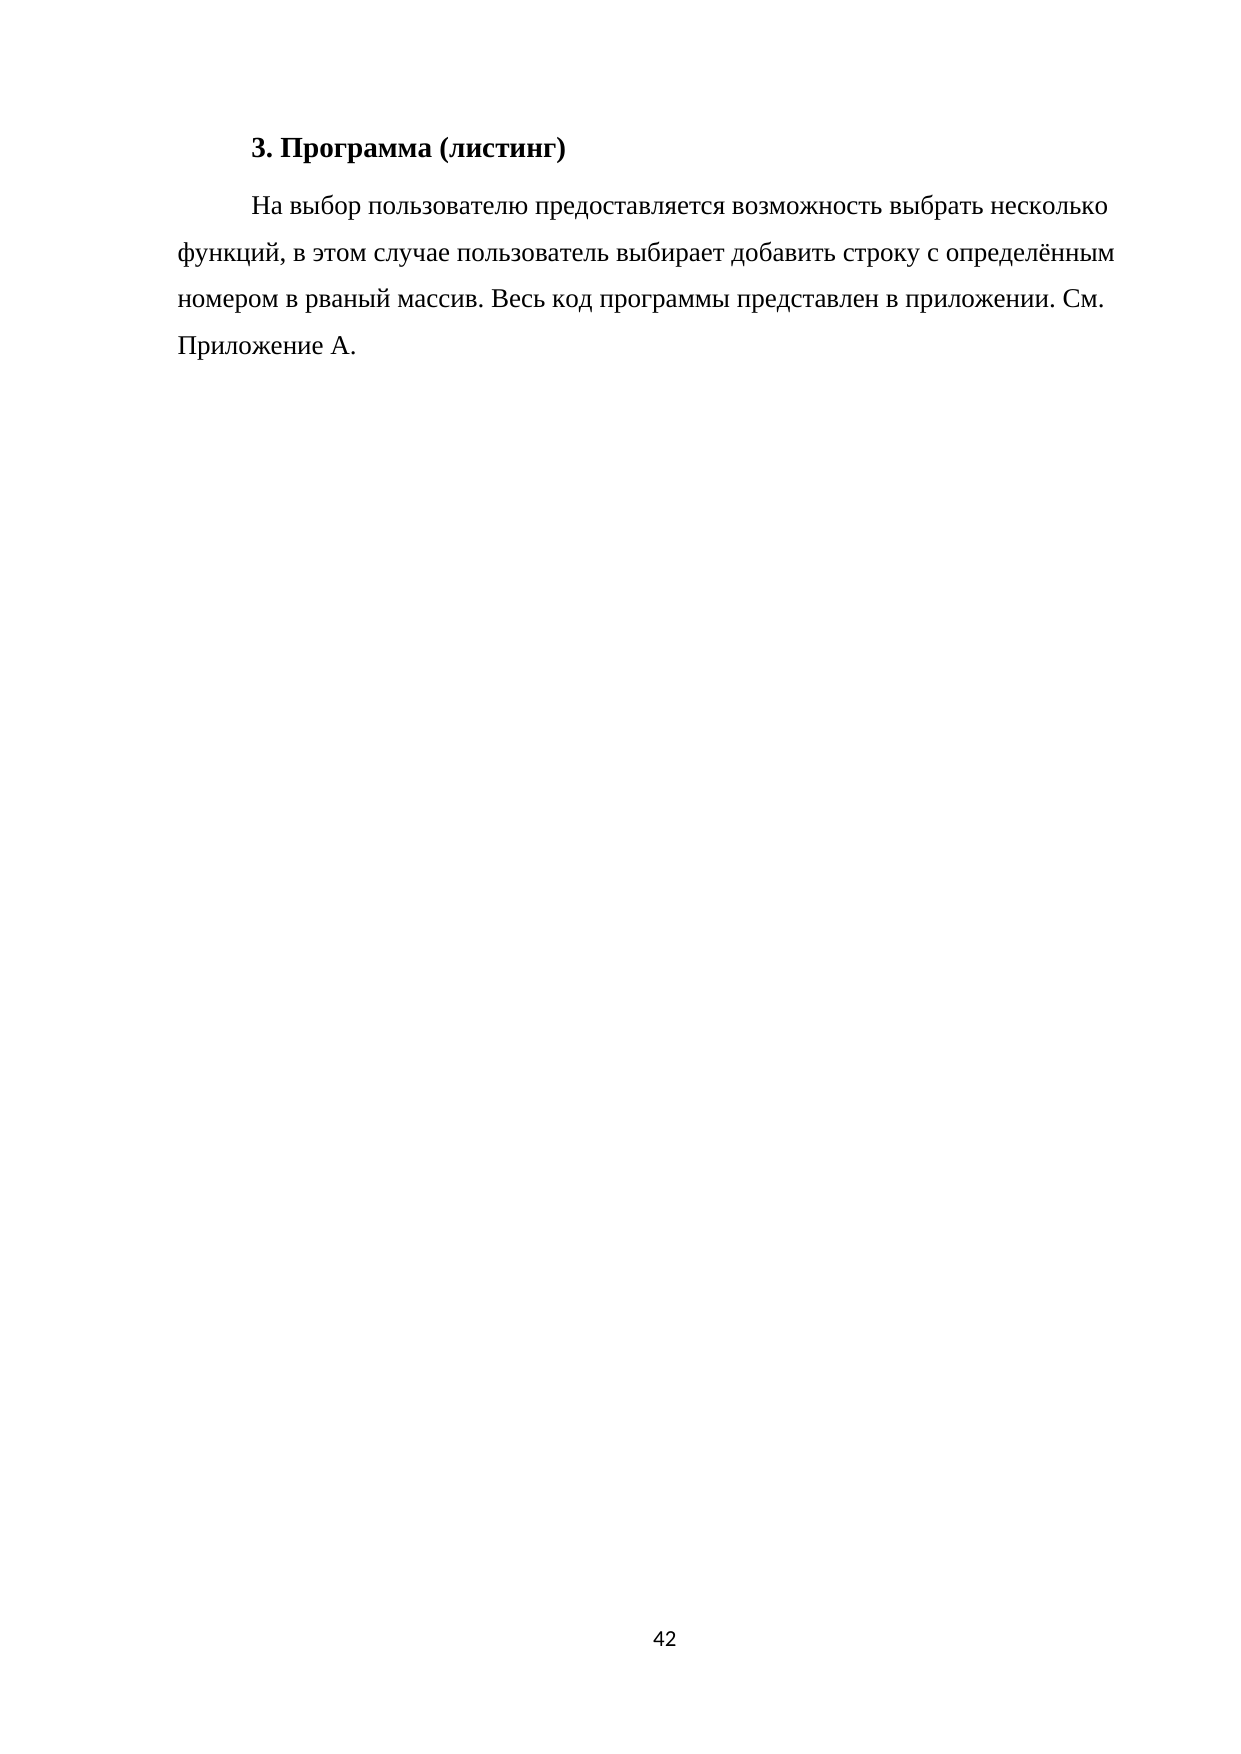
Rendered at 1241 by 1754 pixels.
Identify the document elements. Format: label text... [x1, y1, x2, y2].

text На выбор пользователю предоставляется возможность выбрать несколько функций, в этом случае пользователь выбирает добавить строку с определённым номером в рваный массив. Весь код программы представлен в приложении. См. Приложение А. [177, 189, 1152, 360]
text 3. Программа (листинг) [177, 131, 1152, 164]
